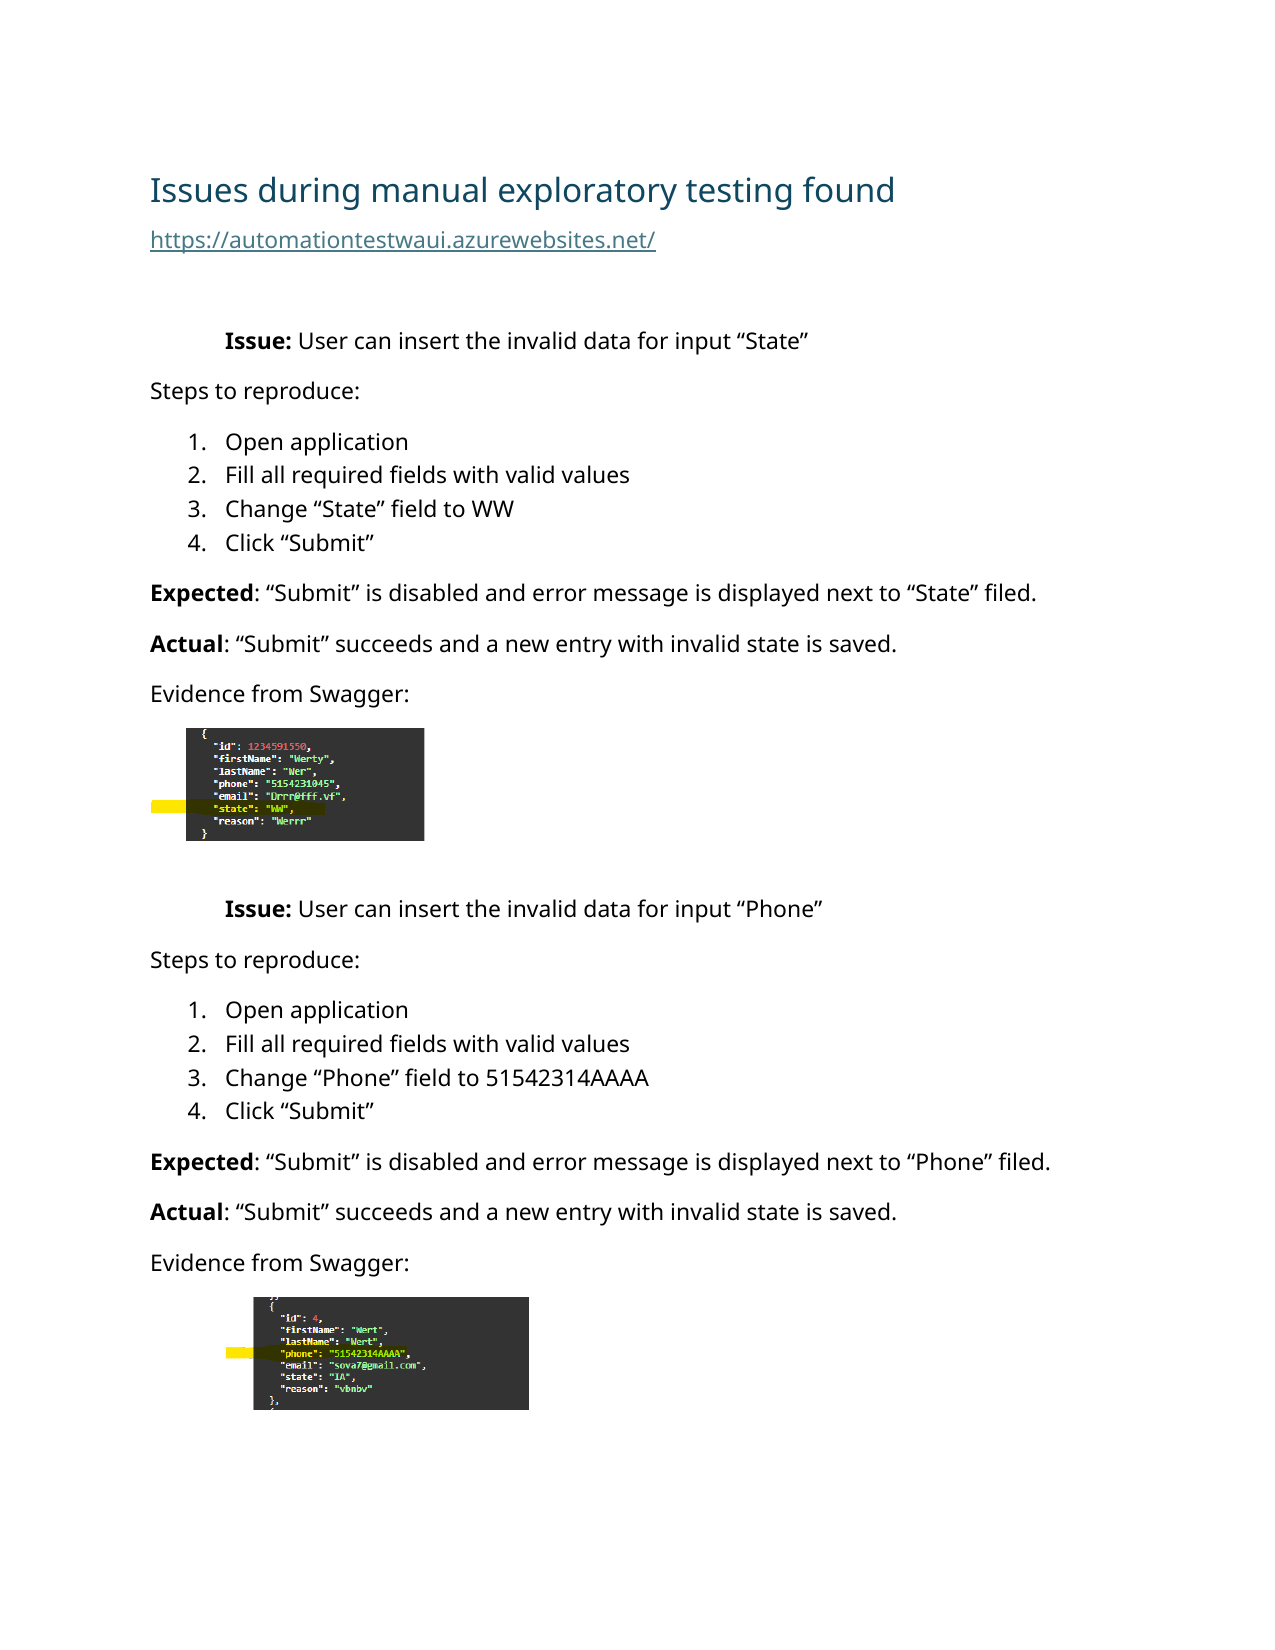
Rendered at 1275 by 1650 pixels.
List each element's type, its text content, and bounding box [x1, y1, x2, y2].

picture [225, 1297, 529, 1410]
text Actual: “Submit” succeeds and a new entry with invalid state is saved. [150, 628, 1125, 659]
list Click “Submit” [187, 527, 1125, 558]
text Steps to reproduce: [150, 375, 1125, 406]
list Fill all required fields with valid values [187, 459, 1125, 491]
subtitle Issues during manual exploratory testing found [150, 167, 1125, 212]
list Click “Submit” [187, 1095, 1125, 1127]
picture [150, 728, 425, 841]
text Steps to reproduce: [150, 944, 1125, 975]
list Change “State” field to WW [187, 493, 1125, 524]
list Issue: User can insert the invalid data for input “Phone” [225, 893, 1125, 924]
list Change “Phone” field to 51542314AAAA [187, 1062, 1125, 1093]
list Open application [187, 426, 1125, 457]
list Open application [187, 994, 1125, 1025]
text Expected: “Submit” is disabled and error message is displayed next to “State” filed. [150, 577, 1125, 608]
text Evidence from Swagger: [150, 1247, 1125, 1278]
text Actual: “Submit” succeeds and a new entry with invalid state is saved. [150, 1196, 1125, 1227]
text Evidence from Swagger: [150, 678, 1125, 709]
list Issue: User can insert the invalid data for input “State” [225, 325, 1125, 356]
list Fill all required fields with valid values [187, 1028, 1125, 1059]
text Expected: “Submit” is disabled and error message is displayed next to “Phone” filed. [150, 1146, 1125, 1177]
text https://automationtestwaui.azurewebsites.net/ [150, 224, 1125, 255]
